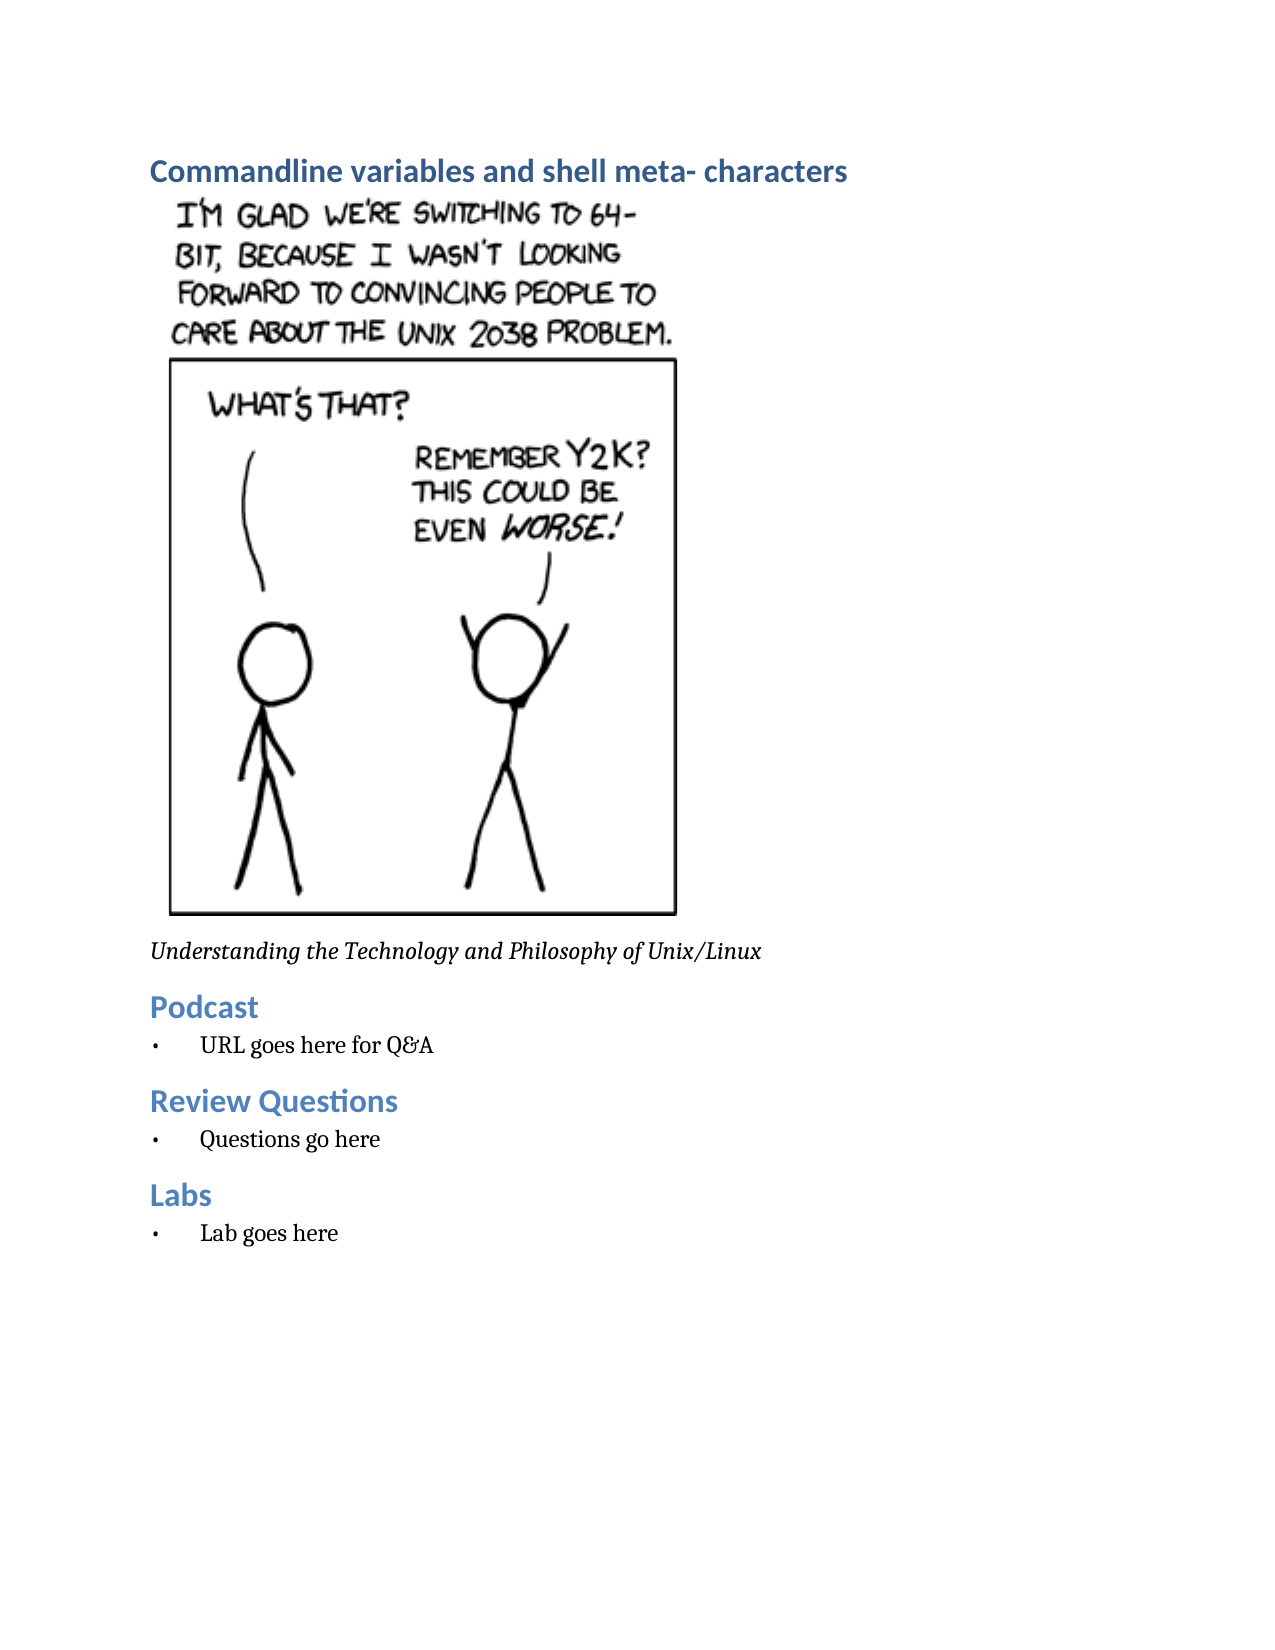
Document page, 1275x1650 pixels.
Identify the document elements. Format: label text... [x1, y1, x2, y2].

text Understanding the Technology and Philosophy of Unix/Linux [150, 937, 1125, 965]
subtitle Review Questions [150, 1080, 1125, 1121]
list Questions go here [150, 1125, 1125, 1153]
subtitle Podcast [150, 986, 1125, 1027]
picture [168, 190, 678, 916]
list URL goes here for Q&A [150, 1031, 1125, 1059]
list Lab goes here [150, 1219, 1125, 1247]
subtitle Commandline variables and shell meta- characters [150, 150, 1125, 191]
subtitle Labs [150, 1174, 1125, 1215]
